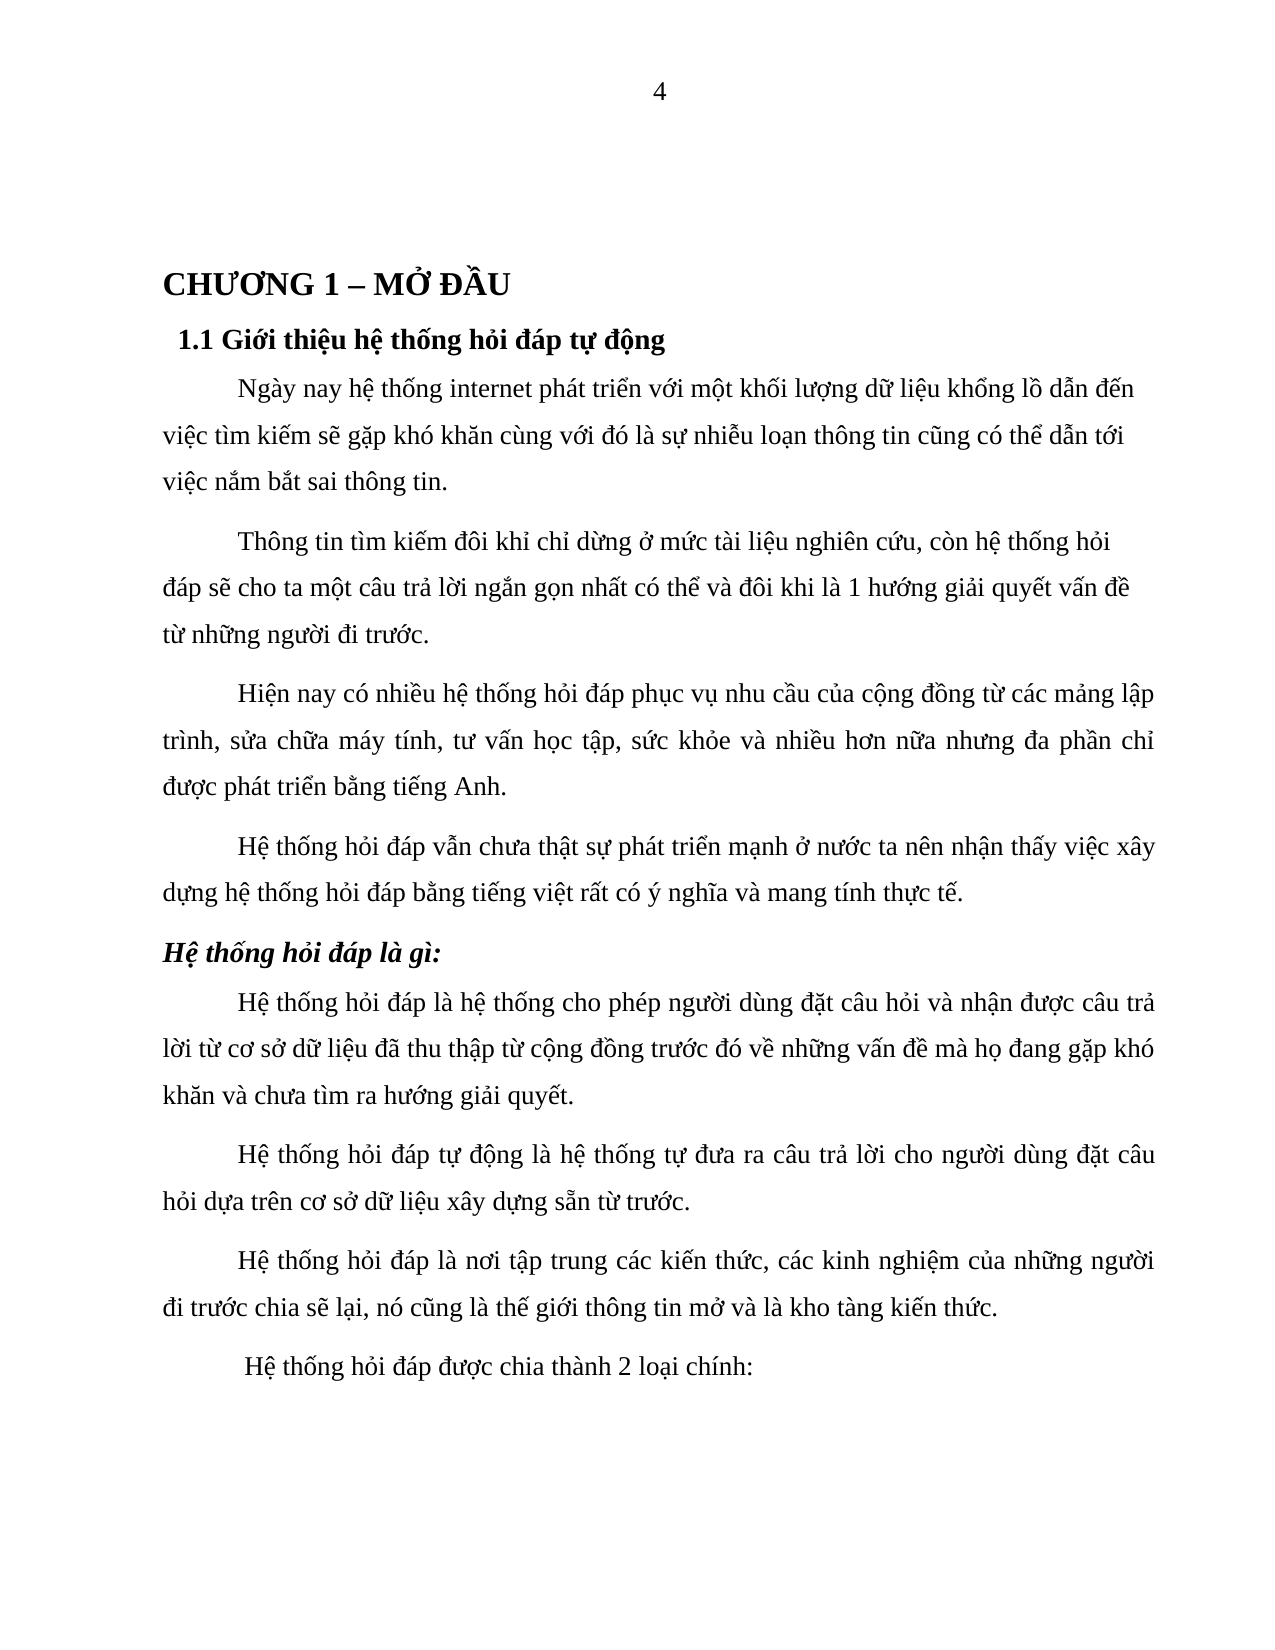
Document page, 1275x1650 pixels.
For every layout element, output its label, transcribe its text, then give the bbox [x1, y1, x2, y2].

text Hệ thống hỏi đáp tự động là hệ thống tự đưa ra câu trả lời cho người dùng đặt câu hỏi dựa trên cơ sở dữ liệu xây dựng sẵn từ trước. [162, 1138, 1157, 1216]
text Hệ thống hỏi đáp là gì: [162, 935, 1157, 969]
text Ngày nay hệ thống internet phát triển với một khối lượng dữ liệu khổng lồ dẫn đến việc tìm kiếm sẽ gặp khó khăn cùng với đó là sự nhiễu loạn thông tin cũng có thể dẫn tới việc nắm bắt sai thông tin. [162, 372, 1157, 497]
text Hệ thống hỏi đáp vẫn chưa thật sự phát triển mạnh ở nước ta nên nhận thấy việc xây dựng hệ thống hỏi đáp bằng tiếng việt rất có ý nghĩa và mang tính thực tế. [162, 829, 1157, 907]
text Hệ thống hỏi đáp là hệ thống cho phép người dùng đặt câu hỏi và nhận được câu trả lời từ cơ sở dữ liệu đã thu thập từ cộng đồng trước đó về những vấn đề mà họ đang gặp khó khăn và chưa tìm ra hướng giải quyết. [162, 986, 1157, 1110]
text Hệ thống hỏi đáp là nơi tập trung các kiến thức, các kinh nghiệm của những người đi trước chia sẽ lại, nó cũng là thế giới thông tin mở và là kho tàng kiến thức. [162, 1244, 1157, 1322]
text Thông tin tìm kiếm đôi khỉ chỉ dừng ở mức tài liệu nghiên cứu, còn hệ thống hỏi đáp sẽ cho ta một câu trả lời ngắn gọn nhất có thể và đôi khi là 1 hướng giải quyết vấn đề từ những người đi trước. [162, 524, 1157, 649]
text Hệ thống hỏi đáp được chia thành 2 loại chính: [162, 1350, 1157, 1381]
text CHƯƠNG 1 – MỞ ĐẦU [162, 264, 1157, 303]
list Giới thiệu hệ thống hỏi đáp tự động [177, 322, 1157, 355]
text Hiện nay có nhiều hệ thống hỏi đáp phục vụ nhu cầu của cộng đồng từ các mảng lập trình, sửa chữa máy tính, tư vấn học tập, sức khỏe và nhiều hơn nữa nhưng đa phần chỉ được phát triển bằng tiếng Anh. [162, 677, 1157, 802]
